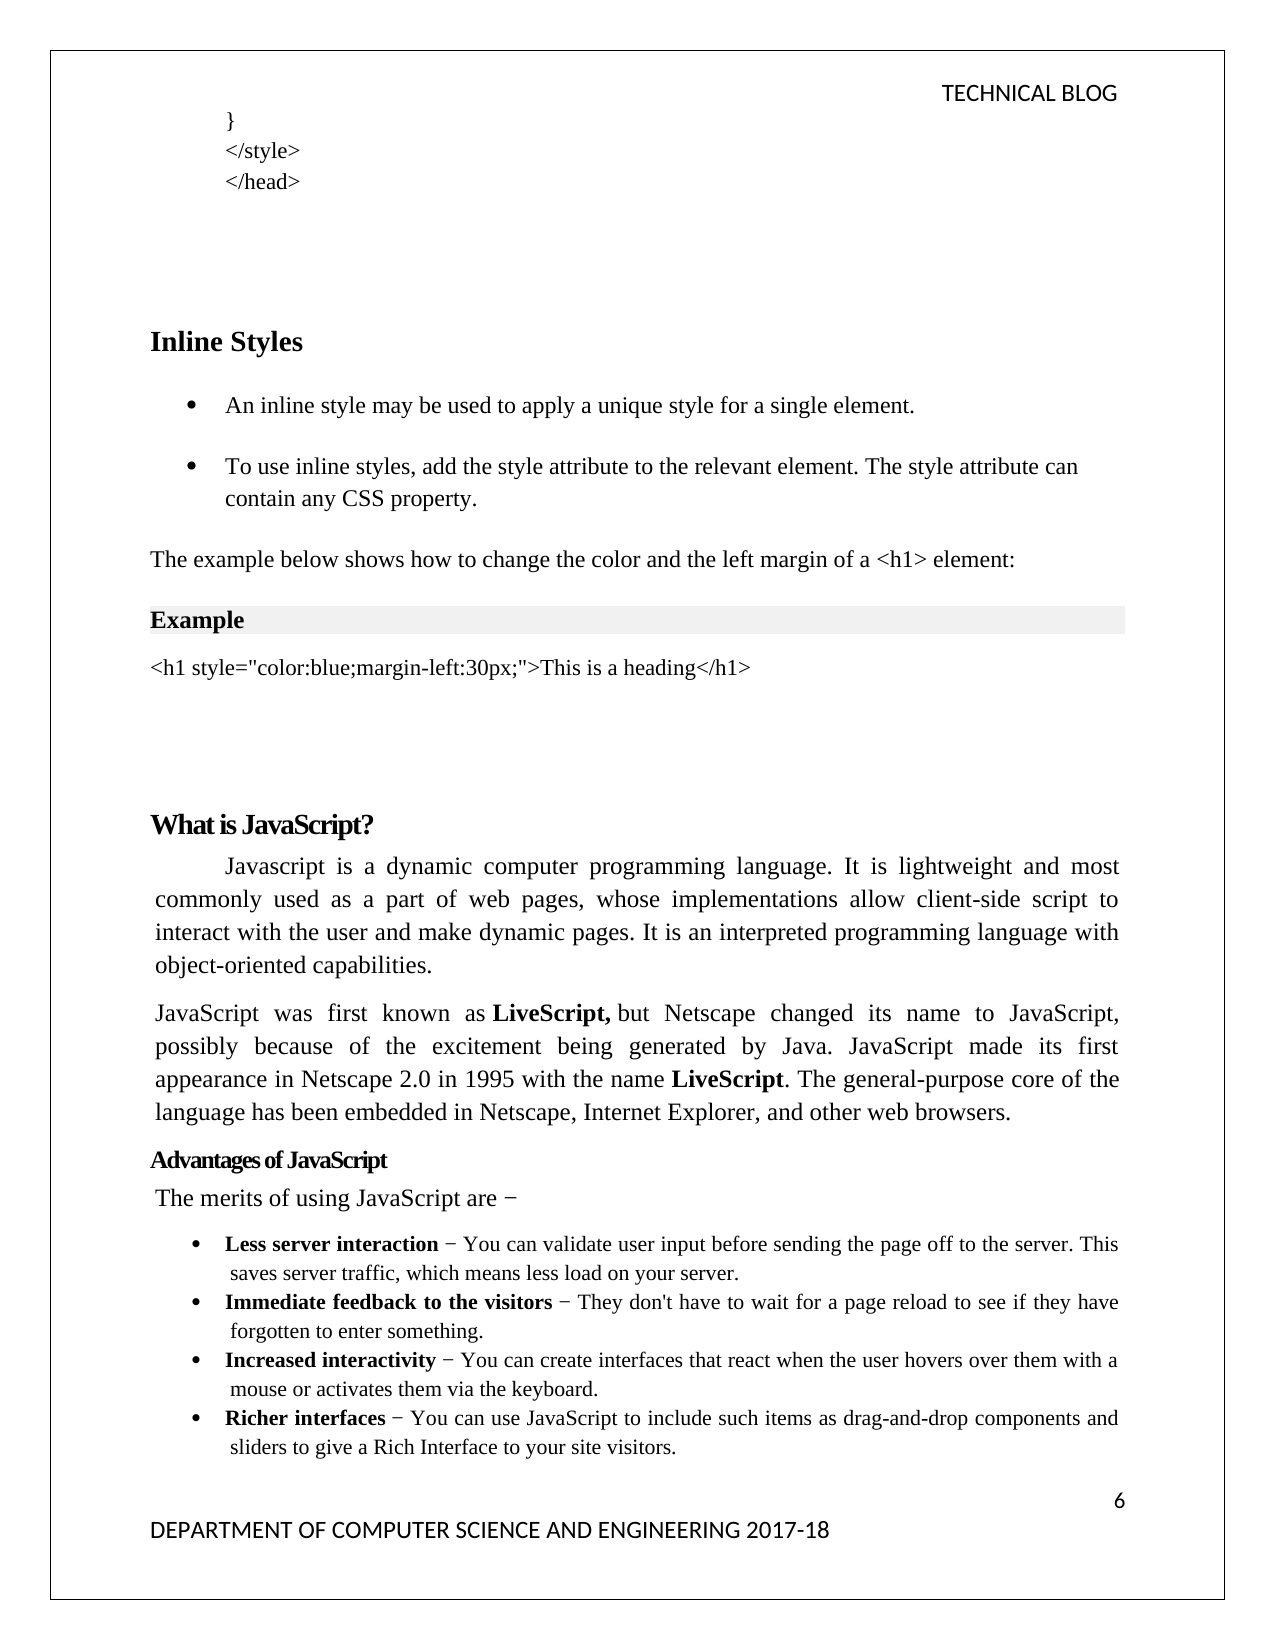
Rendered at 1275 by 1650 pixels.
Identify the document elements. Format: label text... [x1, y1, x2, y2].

text Javascript is a dynamic computer programming language. It is lightweight and most commonly used as a part of web pages, whose implementations allow client-side script to interact with the user and make dynamic pages. It is an interpreted programming language with object-oriented capabilities. [155, 851, 1120, 979]
subtitle Inline Styles [150, 324, 1125, 357]
list Richer interfaces − You can use JavaScript to include such items as drag-and-drop components and sliders to give a Rich Interface to your site visitors. [192, 1405, 1120, 1459]
list Less server interaction − You can validate user input before sending the page off to the server. This saves server traffic, which means less load on your server. [192, 1231, 1120, 1285]
list To use inline styles, add the style attribute to the relevant element. The style attribute can contain any CSS property. [187, 452, 1125, 511]
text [225, 107, 1125, 194]
subtitle What is JavaScript? [150, 807, 1120, 841]
list Increased interactivity − You can create interfaces that react when the user hovers over them with a mouse or activates them via the keyboard. [192, 1347, 1120, 1401]
text The example below shows how to change the color and the left margin of a <h1> element: [150, 545, 1125, 572]
subtitle Example [150, 606, 1125, 634]
text <h1 style="color:blue;margin-left:30px;">This is a heading</h1> [150, 654, 1125, 681]
list An inline style may be used to apply a unique style for a single element. [187, 391, 1125, 419]
text JavaScript was first known as LiveScript, but Netscape changed its name to JavaScript, possibly because of the excitement being generated by Java. JavaScript made its first appearance in Netscape 2.0 in 1995 with the name LiveScript. The general-purpose core of the language has been embedded in Netscape, Internet Explorer, and other web browsers. [155, 998, 1120, 1126]
text The merits of using JavaScript are − [155, 1183, 1120, 1212]
subtitle Advantages of JavaScript [150, 1145, 1120, 1174]
list Immediate feedback to the visitors − They don't have to wait for a page reload to see if they have forgotten to enter something. [192, 1289, 1120, 1343]
